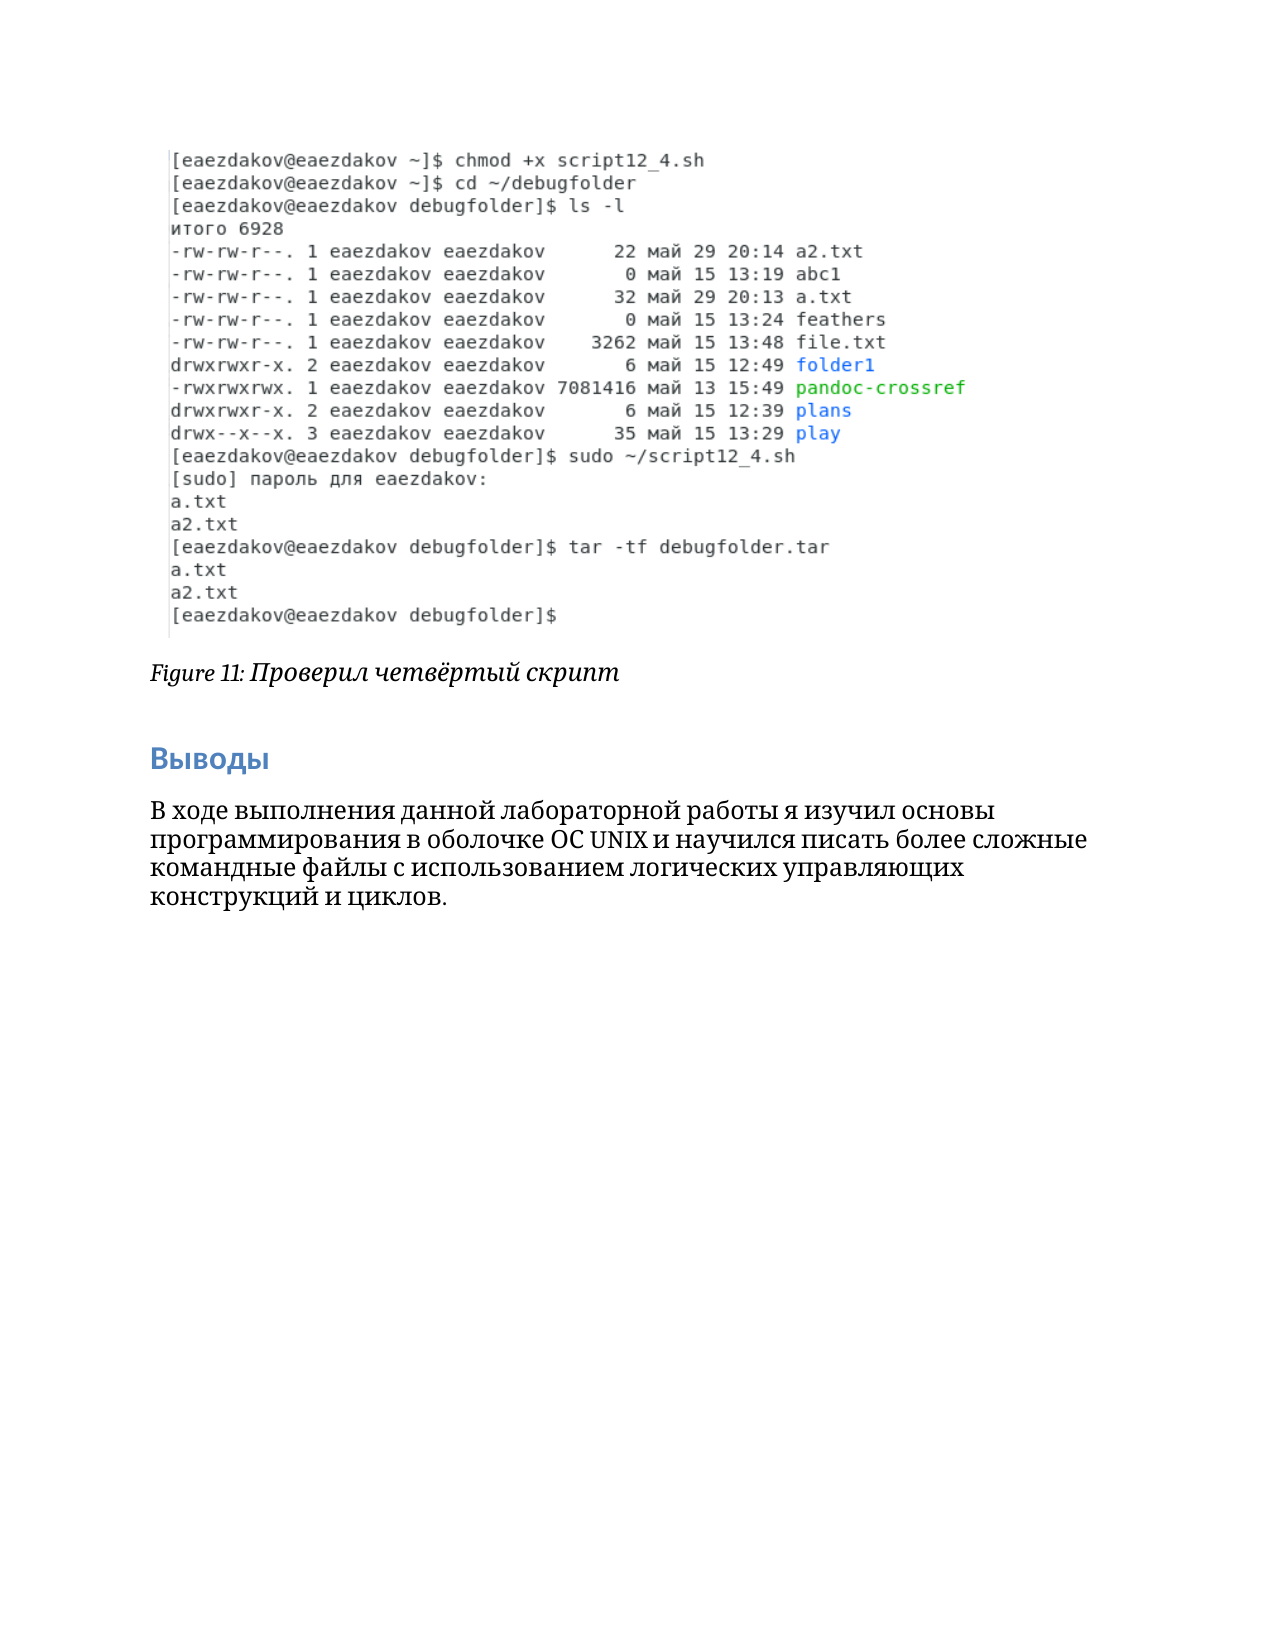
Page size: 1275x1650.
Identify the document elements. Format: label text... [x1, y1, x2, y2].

text Figure 11: Проверил четвёртый скрипт [150, 659, 1125, 687]
text В ходе выполнения данной лабораторной работы я изучил основы программирования в оболочке ОС UNIX и научился писать более сложные командные файлы с использованием логических управляющих конструкций и циклов. [150, 797, 1125, 912]
picture [168, 150, 979, 638]
subtitle Выводы [150, 737, 1125, 778]
